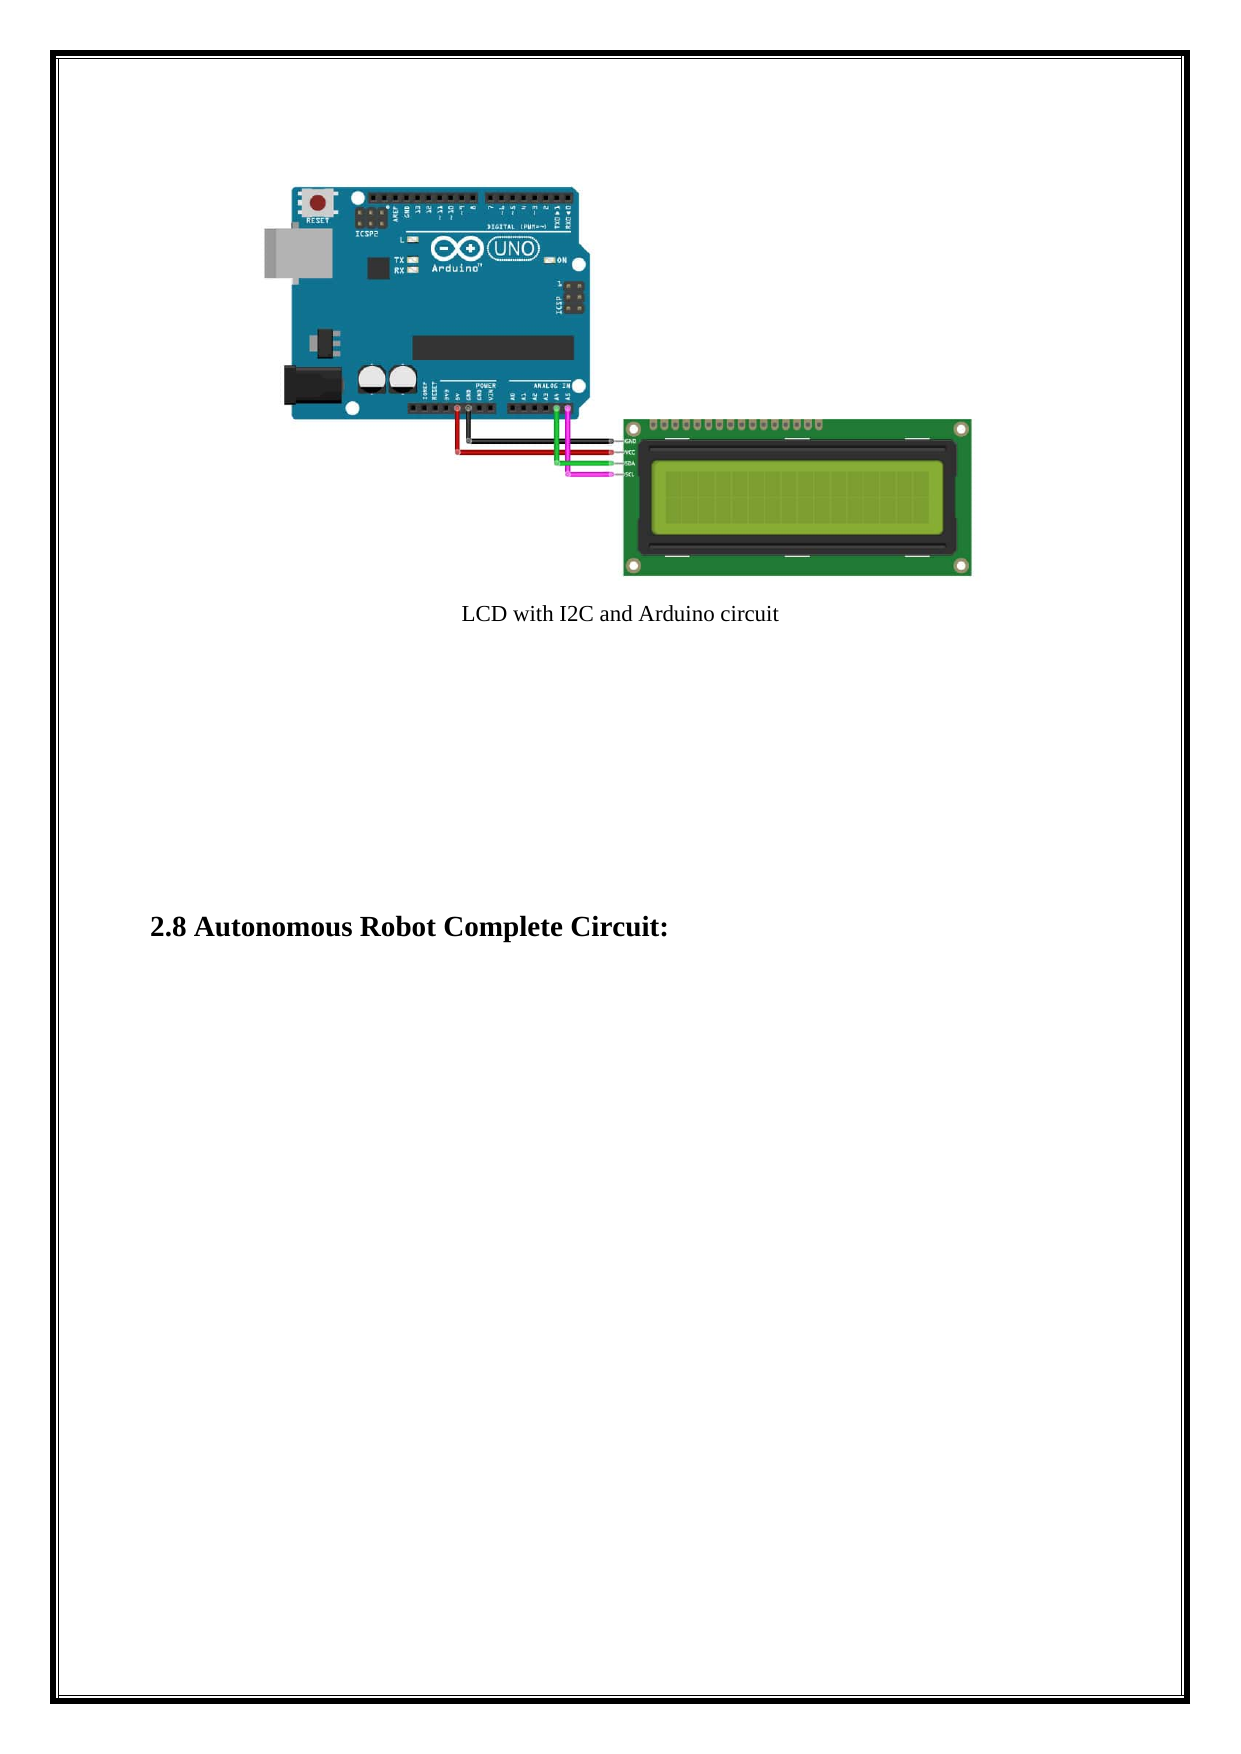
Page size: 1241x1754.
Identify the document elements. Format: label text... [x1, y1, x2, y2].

text LCD with I2C and Arduino circuit [150, 600, 1090, 626]
text 2.8 Autonomous Robot Complete Circuit: [150, 909, 1090, 942]
picture [255, 150, 986, 581]
